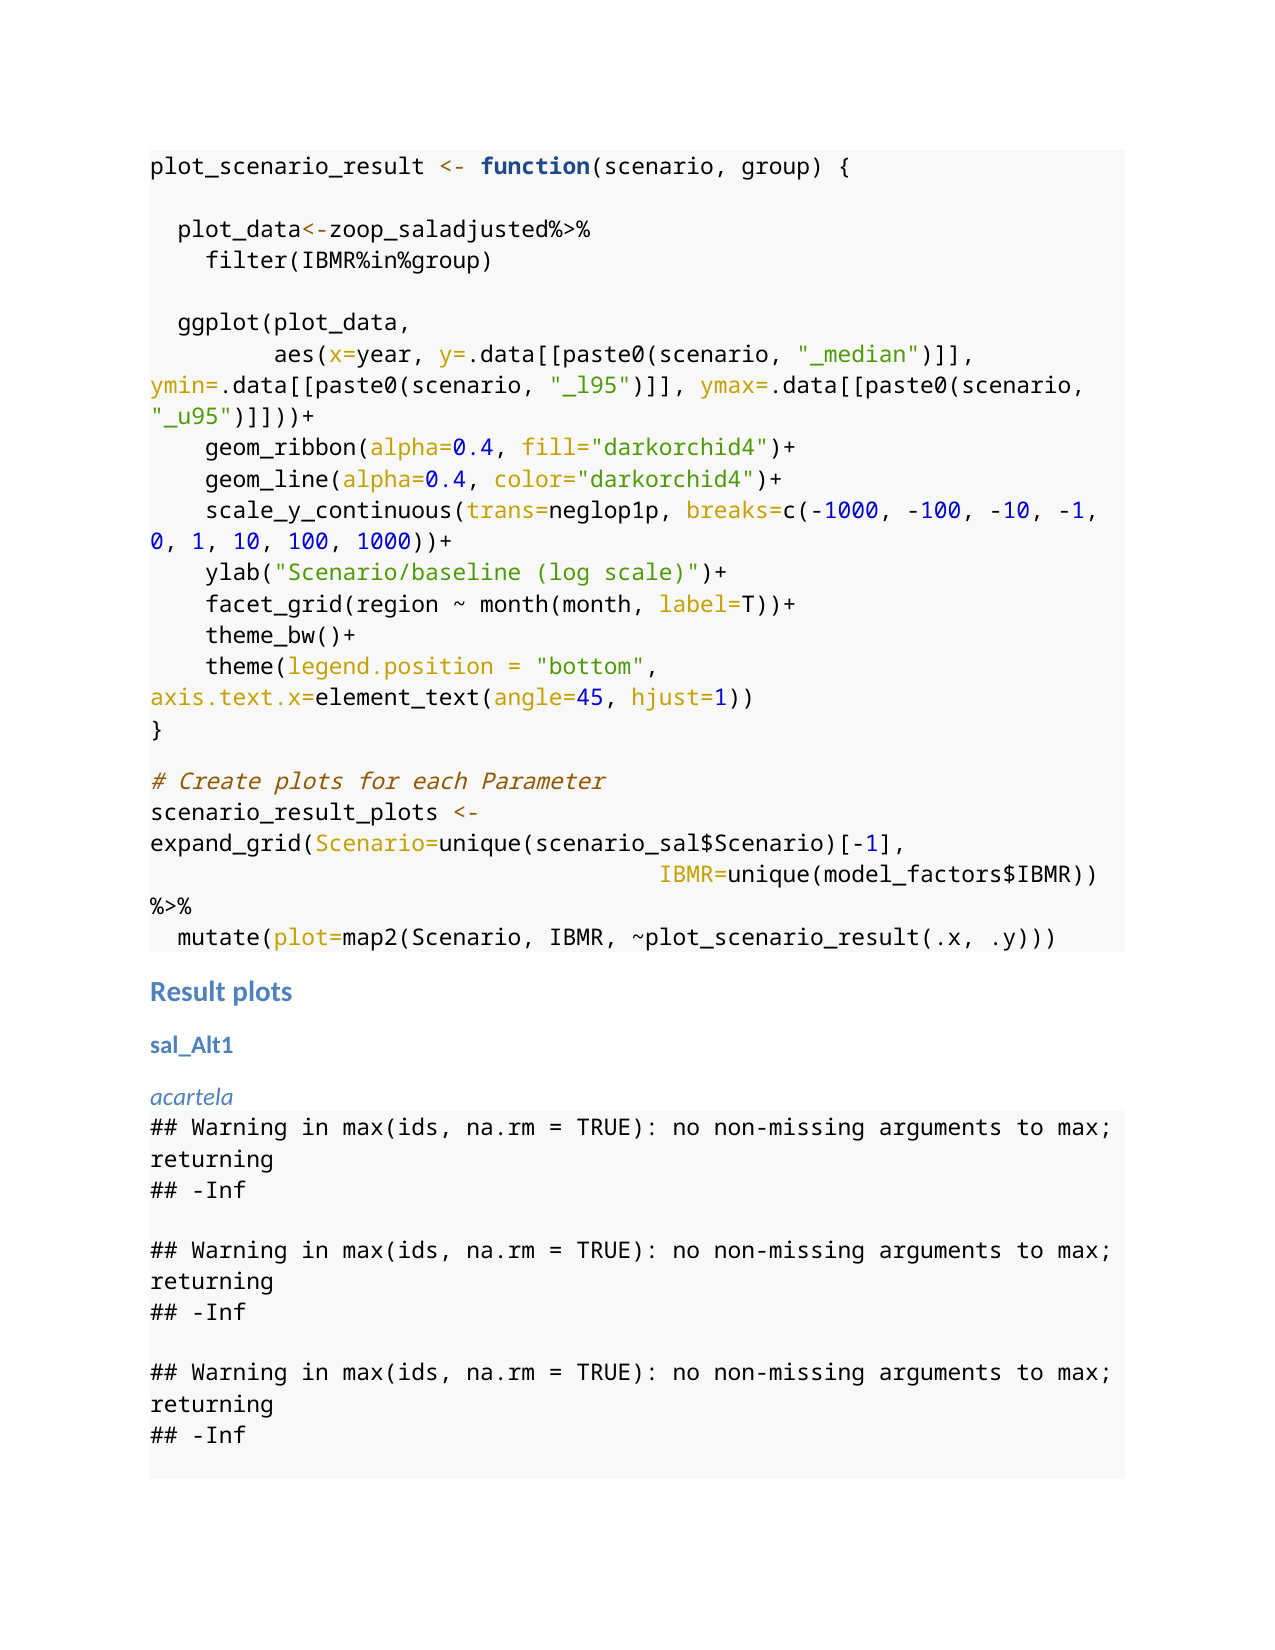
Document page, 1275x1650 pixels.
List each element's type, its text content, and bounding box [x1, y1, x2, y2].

subtitle acartela [150, 1081, 1125, 1111]
subtitle sal_Alt1 [150, 1029, 1125, 1060]
subtitle Result plots [150, 973, 1125, 1008]
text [150, 1111, 1125, 1479]
text # Create plots for each Parameter scenario_result_plots <- expand_grid(Scenario=unique(scenario_sal$Scenario)[-1], IBMR=unique(model_factors$IBMR))%>% mutate(plot=map2(Scenario, IBMR, ~plot_scenario_result(.x, .y))) [150, 764, 1125, 952]
